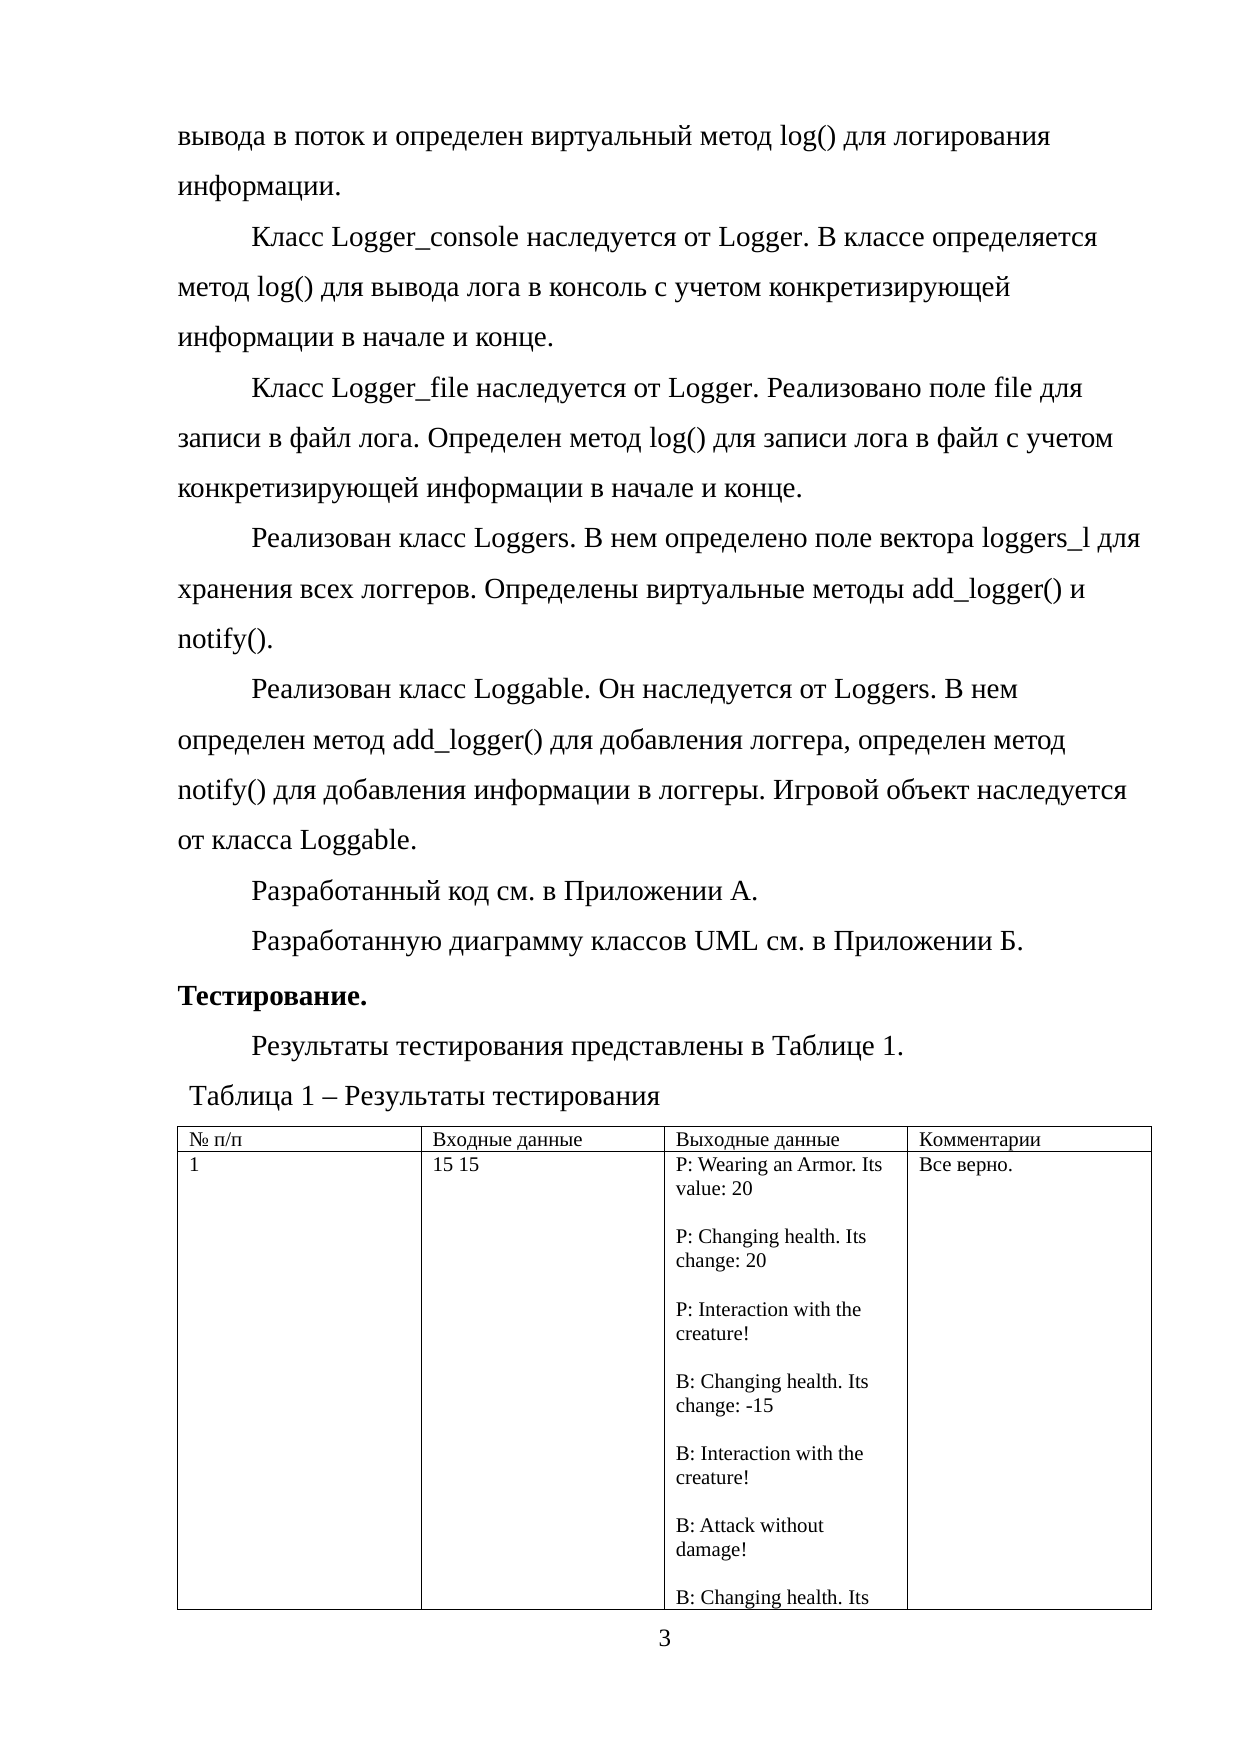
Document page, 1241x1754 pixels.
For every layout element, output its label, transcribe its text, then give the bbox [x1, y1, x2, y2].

table_cell Комментарии [908, 1127, 1151, 1151]
table_header Таблица 1 – Результаты тестирования [178, 1078, 1151, 1126]
text Результаты тестирования представлены в Таблице 1. [177, 1028, 1152, 1061]
subtitle Тестирование. [177, 978, 1152, 1011]
table_cell Все верно. [908, 1152, 1151, 1609]
text Разработанную диаграмму классов UML см. в Приложении Б. [177, 923, 1152, 957]
text Реализован класс Loggable. Он наследуется от Loggers. В нем определен метод add_logger() для добавления логгера, определен метод notify() для добавления информации в логгеры. Игровой объект наследуется от класса Loggable. [177, 672, 1152, 856]
table_cell 1 [178, 1152, 421, 1609]
text Класс Logger_file наследуется от Logger. Реализовано поле file для записи в файл лога. Определен метод log() для записи лога в файл с учетом конкретизирующей информации в начале и конце. [177, 370, 1152, 504]
table_cell Входные данные [422, 1127, 664, 1151]
text Реализован класс Loggers. В нем определено поле вектора loggers_l для хранения всех логгеров. Определены виртуальные методы add_logger() и notify(). [177, 521, 1152, 655]
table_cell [665, 1152, 907, 1609]
text Класс Logger_console наследуется от Logger. В классе определяется метод log() для вывода лога в консоль с учетом конкретизирующей информации в начале и конце. [177, 219, 1152, 353]
table_cell № п/п [178, 1127, 421, 1151]
text Разработанный код см. в Приложении А. [177, 873, 1152, 906]
table_cell Выходные данные [665, 1127, 907, 1151]
table_cell 15 15 [422, 1152, 664, 1609]
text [177, 118, 1152, 202]
